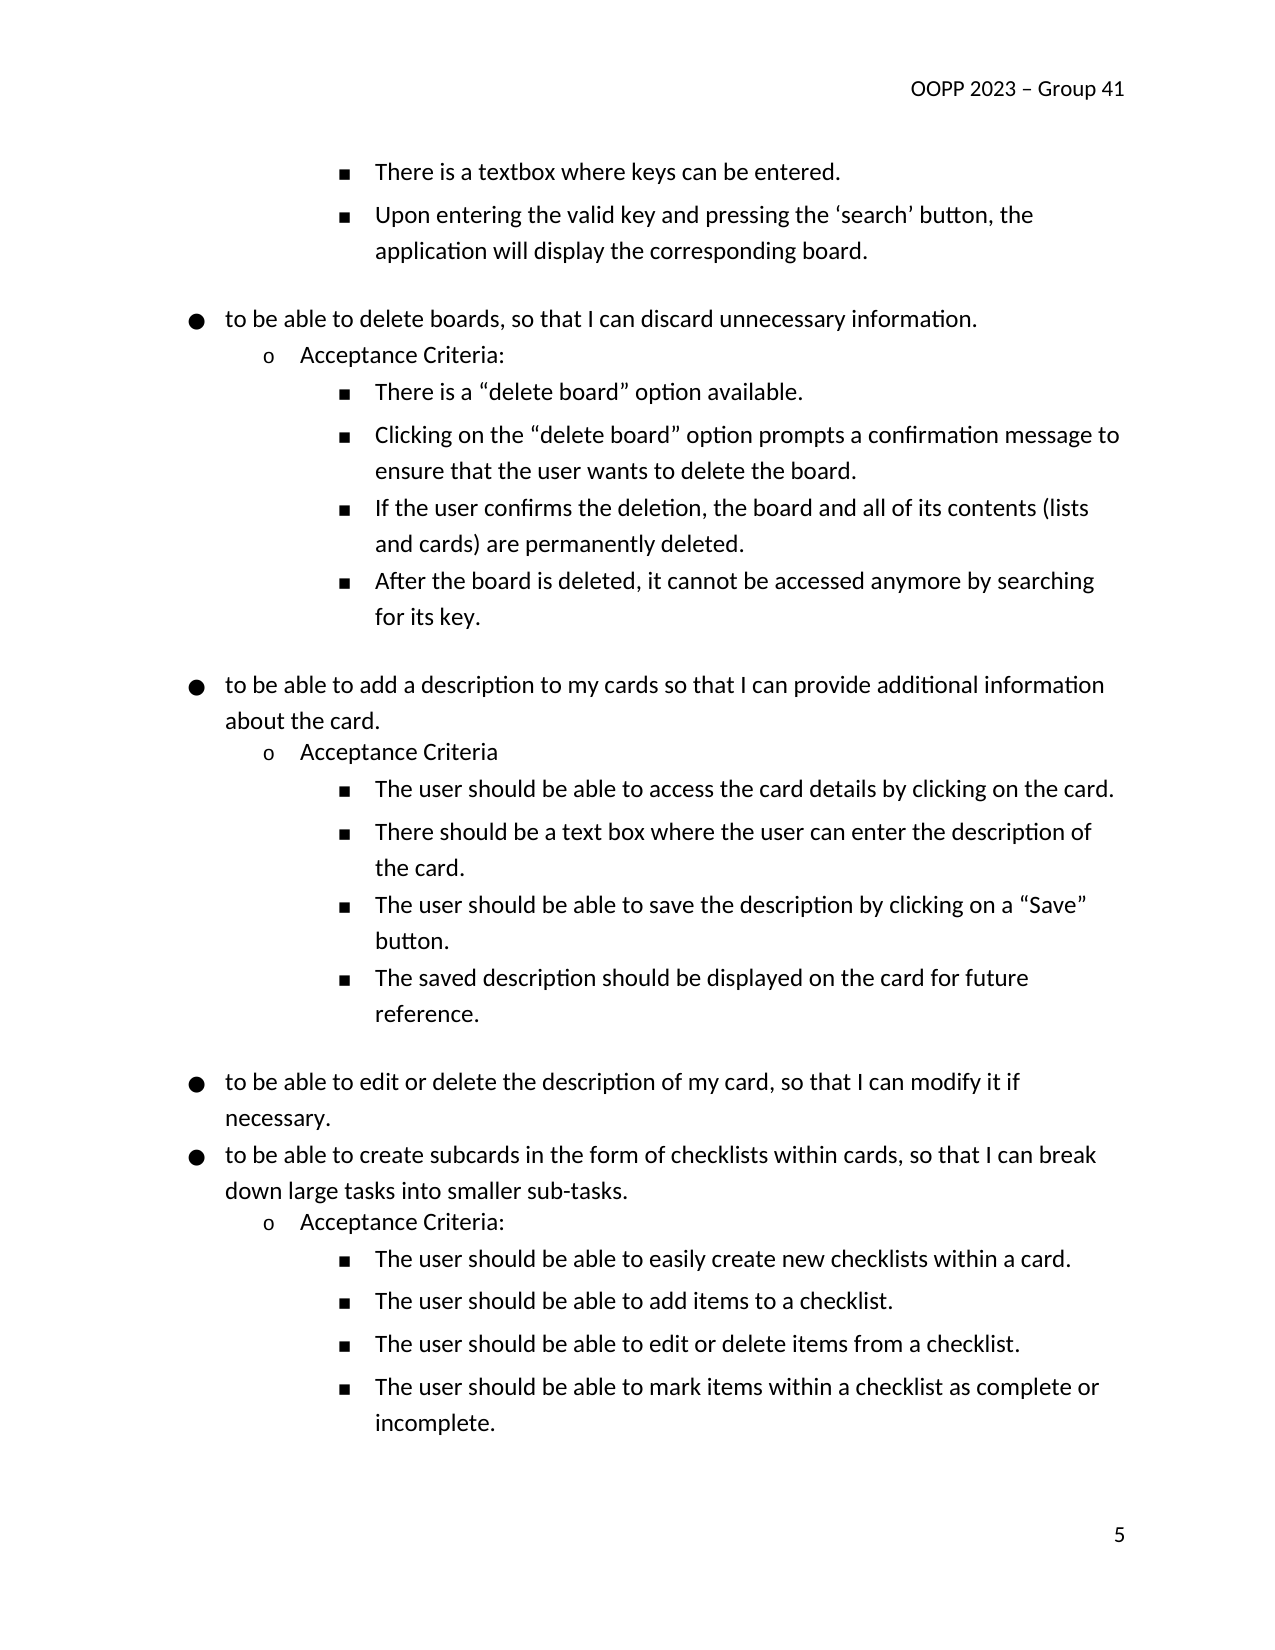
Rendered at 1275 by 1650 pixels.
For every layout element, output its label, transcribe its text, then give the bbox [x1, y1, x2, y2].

list The user should be able to add items to a checklist. [337, 1279, 1125, 1322]
list There is a textbox where keys can be entered. [337, 150, 1125, 193]
list There is a “delete board” option available. [337, 370, 1125, 412]
list The user should be able to mark items within a checklist as complete or incomplete. [337, 1364, 1125, 1438]
list Acceptance Criteria [262, 736, 1125, 766]
list After the board is deleted, it cannot be accessed anymore by searching for its key. [337, 559, 1125, 632]
list to be able to delete boards, so that I can discard unnecessary information. [187, 296, 1125, 339]
list The user should be able to access the card details by clicking on the card. [337, 766, 1125, 809]
list The user should be able to edit or delete items from a checklist. [337, 1322, 1125, 1364]
list The user should be able to save the description by clicking on a “Save” button. [337, 882, 1125, 956]
list If the user confirms the deletion, the board and all of its contents (lists and cards) are permanently deleted. [337, 486, 1125, 559]
list to be able to create subcards in the form of checklists within cards, so that I can break down large tasks into smaller sub-tasks. [187, 1132, 1125, 1206]
list Acceptance Criteria: [262, 1206, 1125, 1236]
list The user should be able to easily create new checklists within a card. [337, 1236, 1125, 1279]
list There should be a text box where the user can enter the description of the card. [337, 809, 1125, 882]
list Clicking on the “delete board” option prompts a confirmation message to ensure that the user wants to delete the board. [337, 412, 1125, 486]
list to be able to edit or delete the description of my card, so that I can modify it if necessary. [187, 1059, 1125, 1132]
list Acceptance Criteria: [262, 339, 1125, 370]
list to be able to add a description to my cards so that I can provide additional information about the card. [187, 663, 1125, 736]
list The saved description should be displayed on the card for future reference. [337, 956, 1125, 1029]
list Upon entering the valid key and pressing the ‘search’ button, the application will display the corresponding board. [337, 193, 1125, 266]
